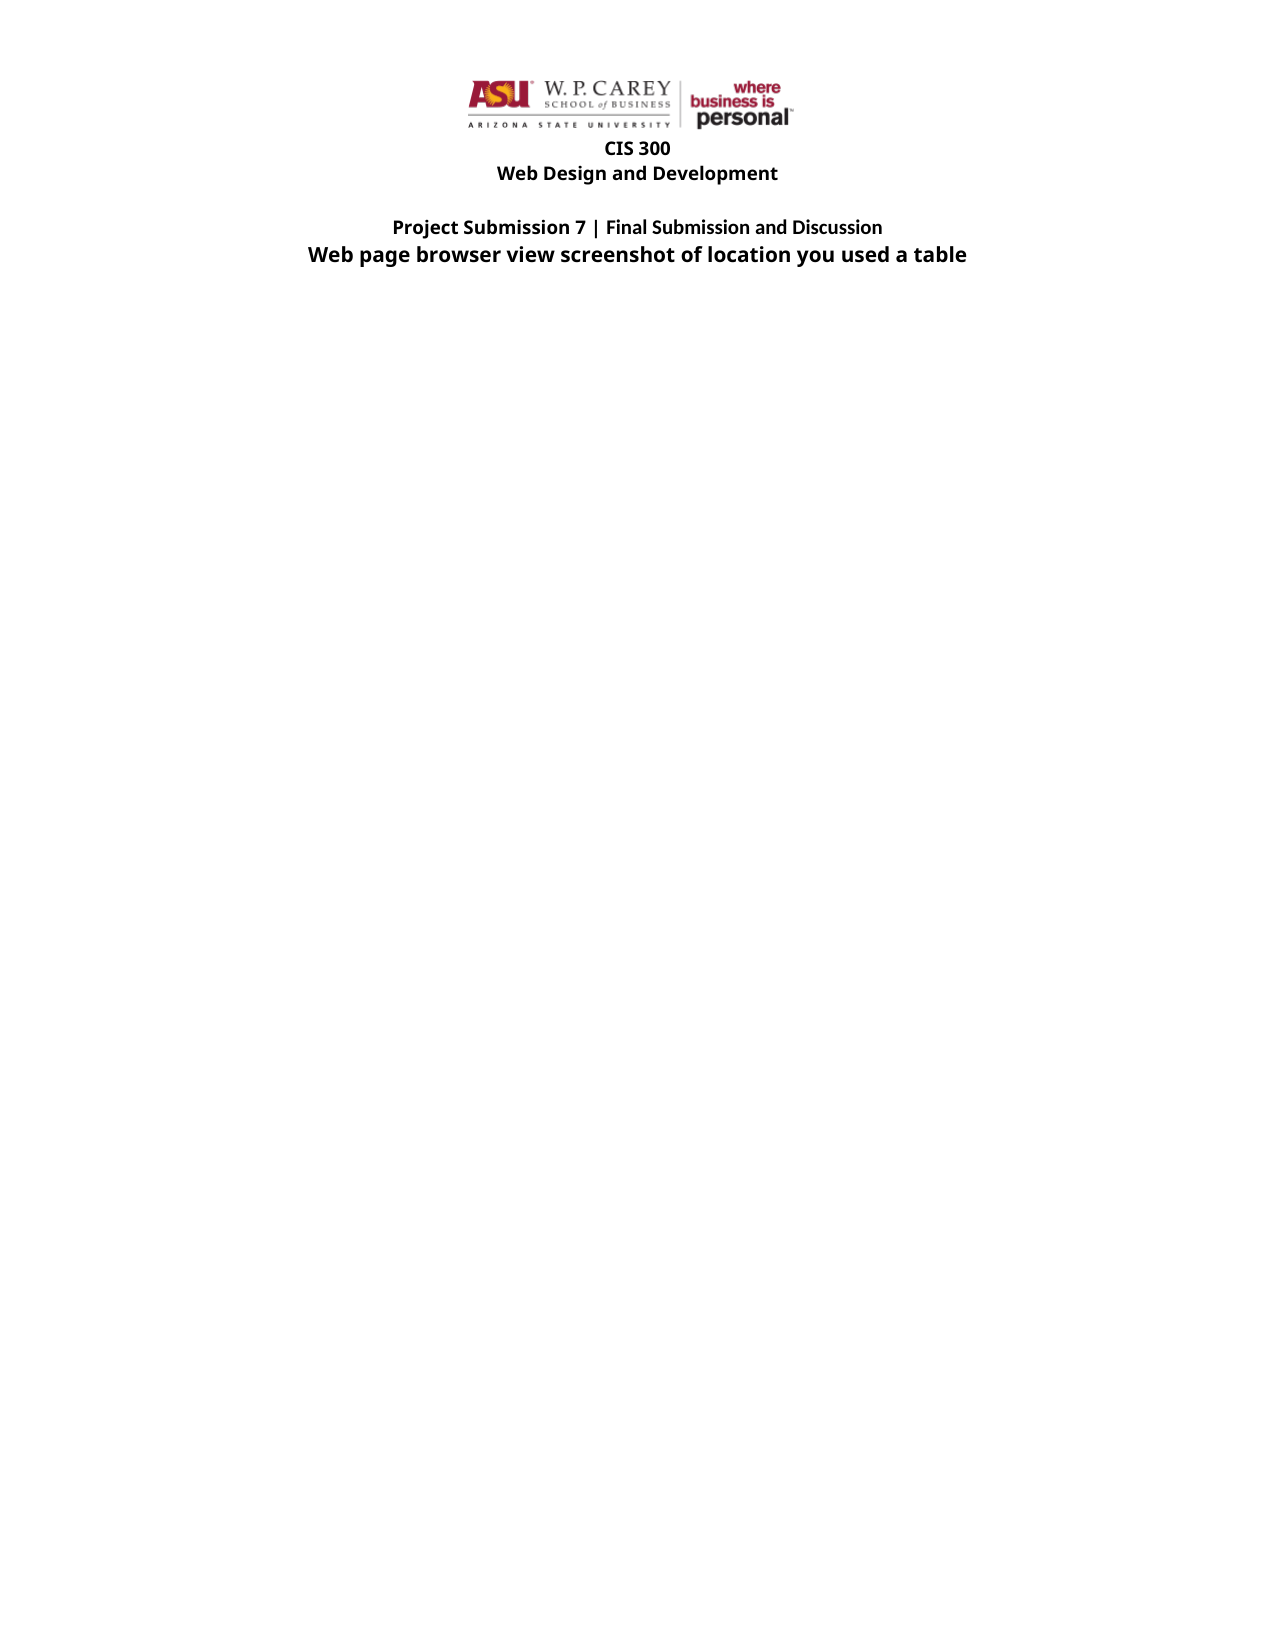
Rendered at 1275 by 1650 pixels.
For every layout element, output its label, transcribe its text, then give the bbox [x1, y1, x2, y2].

picture [467, 75, 808, 135]
text Web page browser view screenshot of location you used a table [150, 240, 1125, 268]
